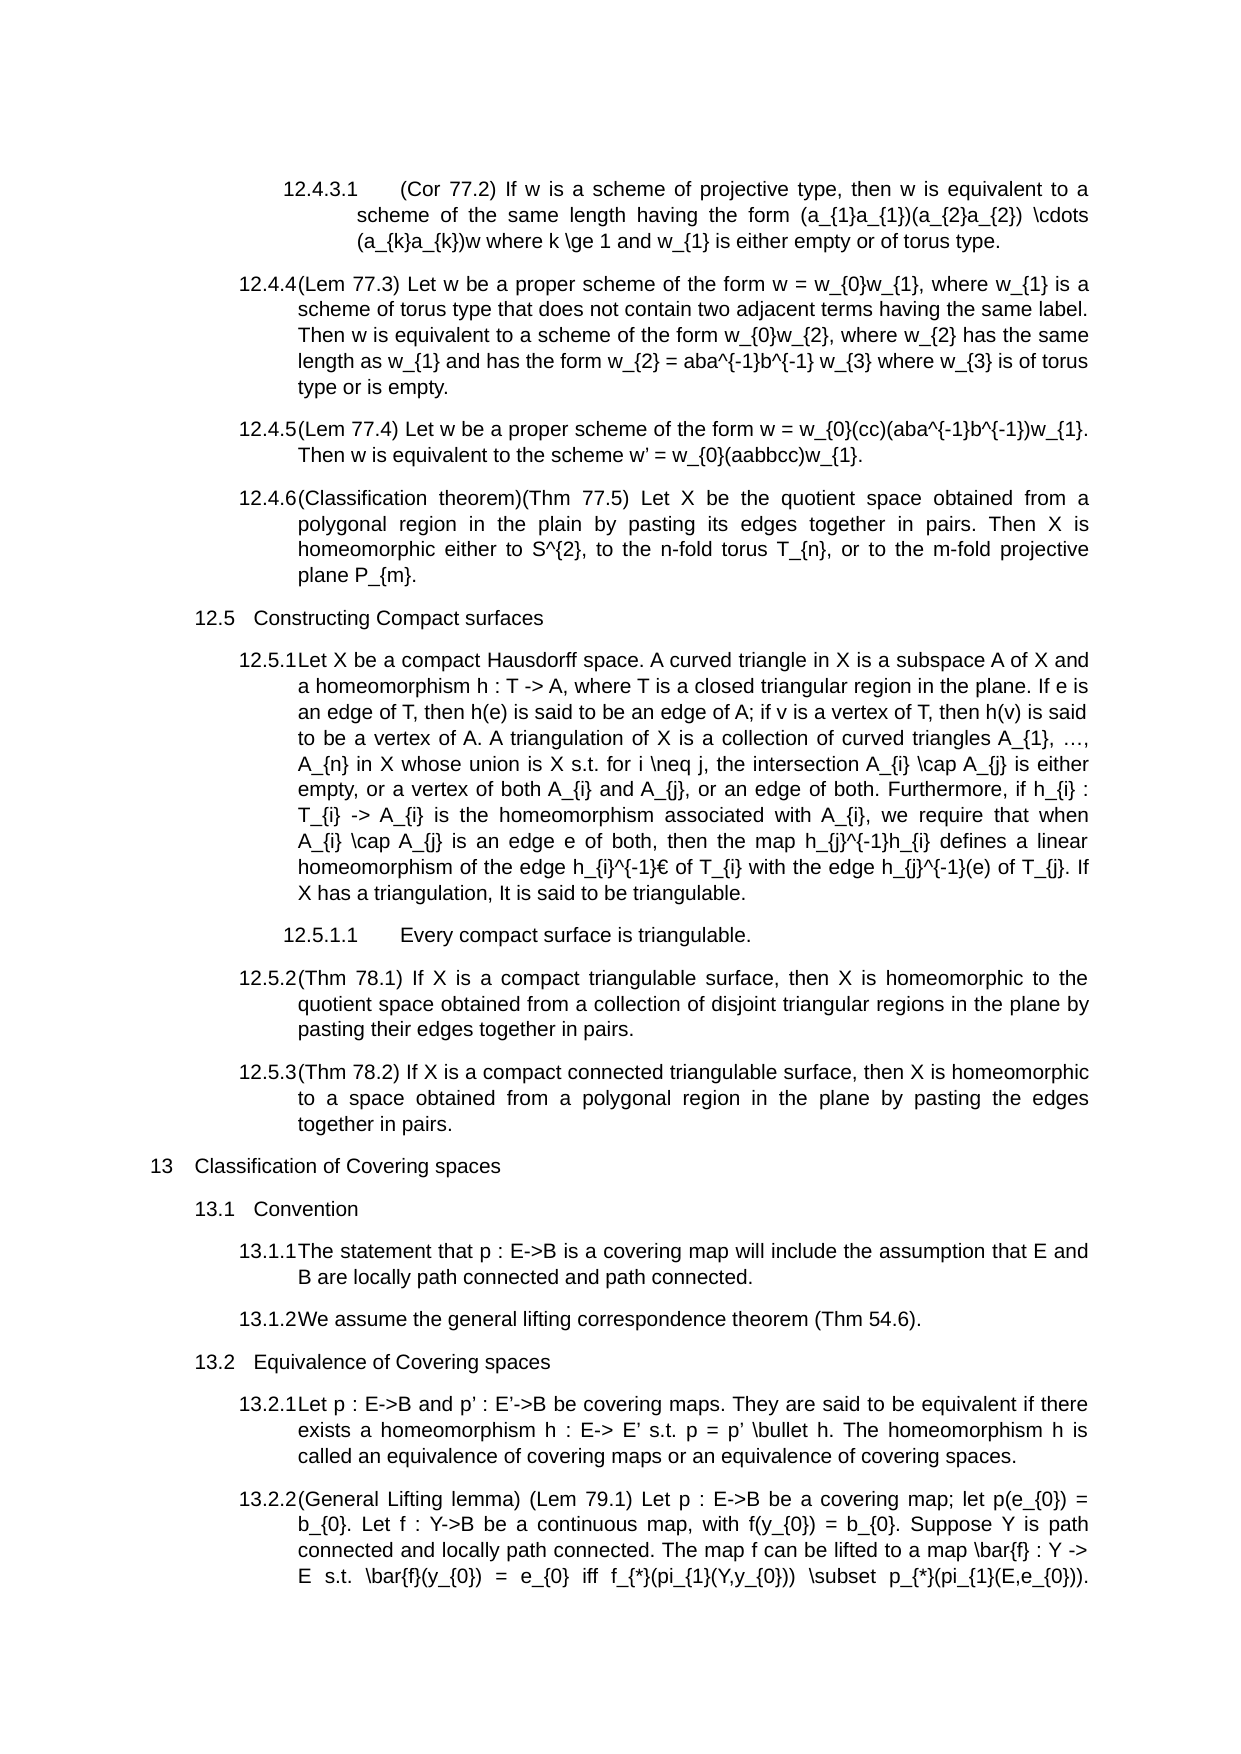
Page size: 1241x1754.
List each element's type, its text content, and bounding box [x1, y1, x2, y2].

list (Lem 77.3) Let w be a proper scheme of the form w = w_{0}w_{1}, where w_{1} is a scheme of torus type that does not contain two adjacent terms having the same label. Then w is equivalent to a scheme of the form w_{0}w_{2}, where w_{2} has the same length as w_{1} and has the form w_{2} = aba^{-1}b^{-1} w_{3} where w_{3} is of torus type or is empty. [239, 271, 1090, 399]
list (Lem 77.4) Let w be a proper scheme of the form w = w_{0}(cc)(aba^{-1}b^{-1})w_{1}. Then w is equivalent to the scheme w’ = w_{0}(aabbcc)w_{1}. [239, 417, 1090, 467]
list Constructing Compact surfaces [194, 606, 1090, 629]
list Classification of Covering spaces [150, 1154, 1090, 1178]
list Convention [194, 1196, 1090, 1220]
list (Thm 78.2) If X is a compact connected triangulable surface, then X is homeomorphic to a space obtained from a polygonal region in the plane by pasting the edges together in pairs. [239, 1060, 1090, 1135]
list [239, 1486, 1090, 1588]
list Let X be a compact Hausdorff space. A curved triangle in X is a subspace A of X and a homeomorphism h : T -> A, where T is a closed triangular region in the plane. If e is an edge of T, then h(e) is said to be an edge of A; if v is a vertex of T, then h(v) is said to be a vertex of A. A triangulation of X is a collection of curved triangles A_{1}, …, A_{n} in X whose union is X s.t. for i \neq j, the intersection A_{i} \cap A_{j} is either empty, or a vertex of both A_{i} and A_{j}, or an edge of both. Furthermore, if h_{i} : T_{i} -> A_{i} is the homeomorphism associated with A_{i}, we require that when A_{i} \cap A_{j} is an edge e of both, then the map h_{j}^{-1}h_{i} defines a linear homeomorphism of the edge h_{i}^{-1}€ of T_{i} with the edge h_{j}^{-1}(e) of T_{j}. If X has a triangulation, It is said to be triangulable. [239, 648, 1090, 904]
list (Classification theorem)(Thm 77.5) Let X be the quotient space obtained from a polygonal region in the plain by pasting its edges together in pairs. Then X is homeomorphic either to S^{2}, to the n-fold torus T_{n}, or to the m-fold projective plane P_{m}. [239, 486, 1090, 587]
list The statement that p : E->B is a covering map will include the assumption that E and B are locally path connected and path connected. [239, 1239, 1090, 1289]
list (Thm 78.1) If X is a compact triangulable surface, then X is homeomorphic to the quotient space obtained from a collection of disjoint triangular regions in the plane by pasting their edges together in pairs. [239, 966, 1090, 1041]
list We assume the general lifting correspondence theorem (Thm 54.6). [239, 1307, 1090, 1331]
list (Cor 77.2) If w is a scheme of projective type, then w is equivalent to a scheme of the same length having the form (a_{1}a_{1})(a_{2}a_{2}) \cdots (a_{k}a_{k})w where k \ge 1 and w_{1} is either empty or of torus type. [283, 177, 1090, 253]
list Let p : E->B and p’ : E’->B be covering maps. They are said to be equivalent if there exists a homeomorphism h : E-> E’ s.t. p = p’ \bullet h. The homeomorphism h is called an equivalence of covering maps or an equivalence of covering spaces. [239, 1392, 1090, 1468]
list Equivalence of Covering spaces [194, 1350, 1090, 1374]
list Every compact surface is triangulable. [283, 923, 1090, 947]
